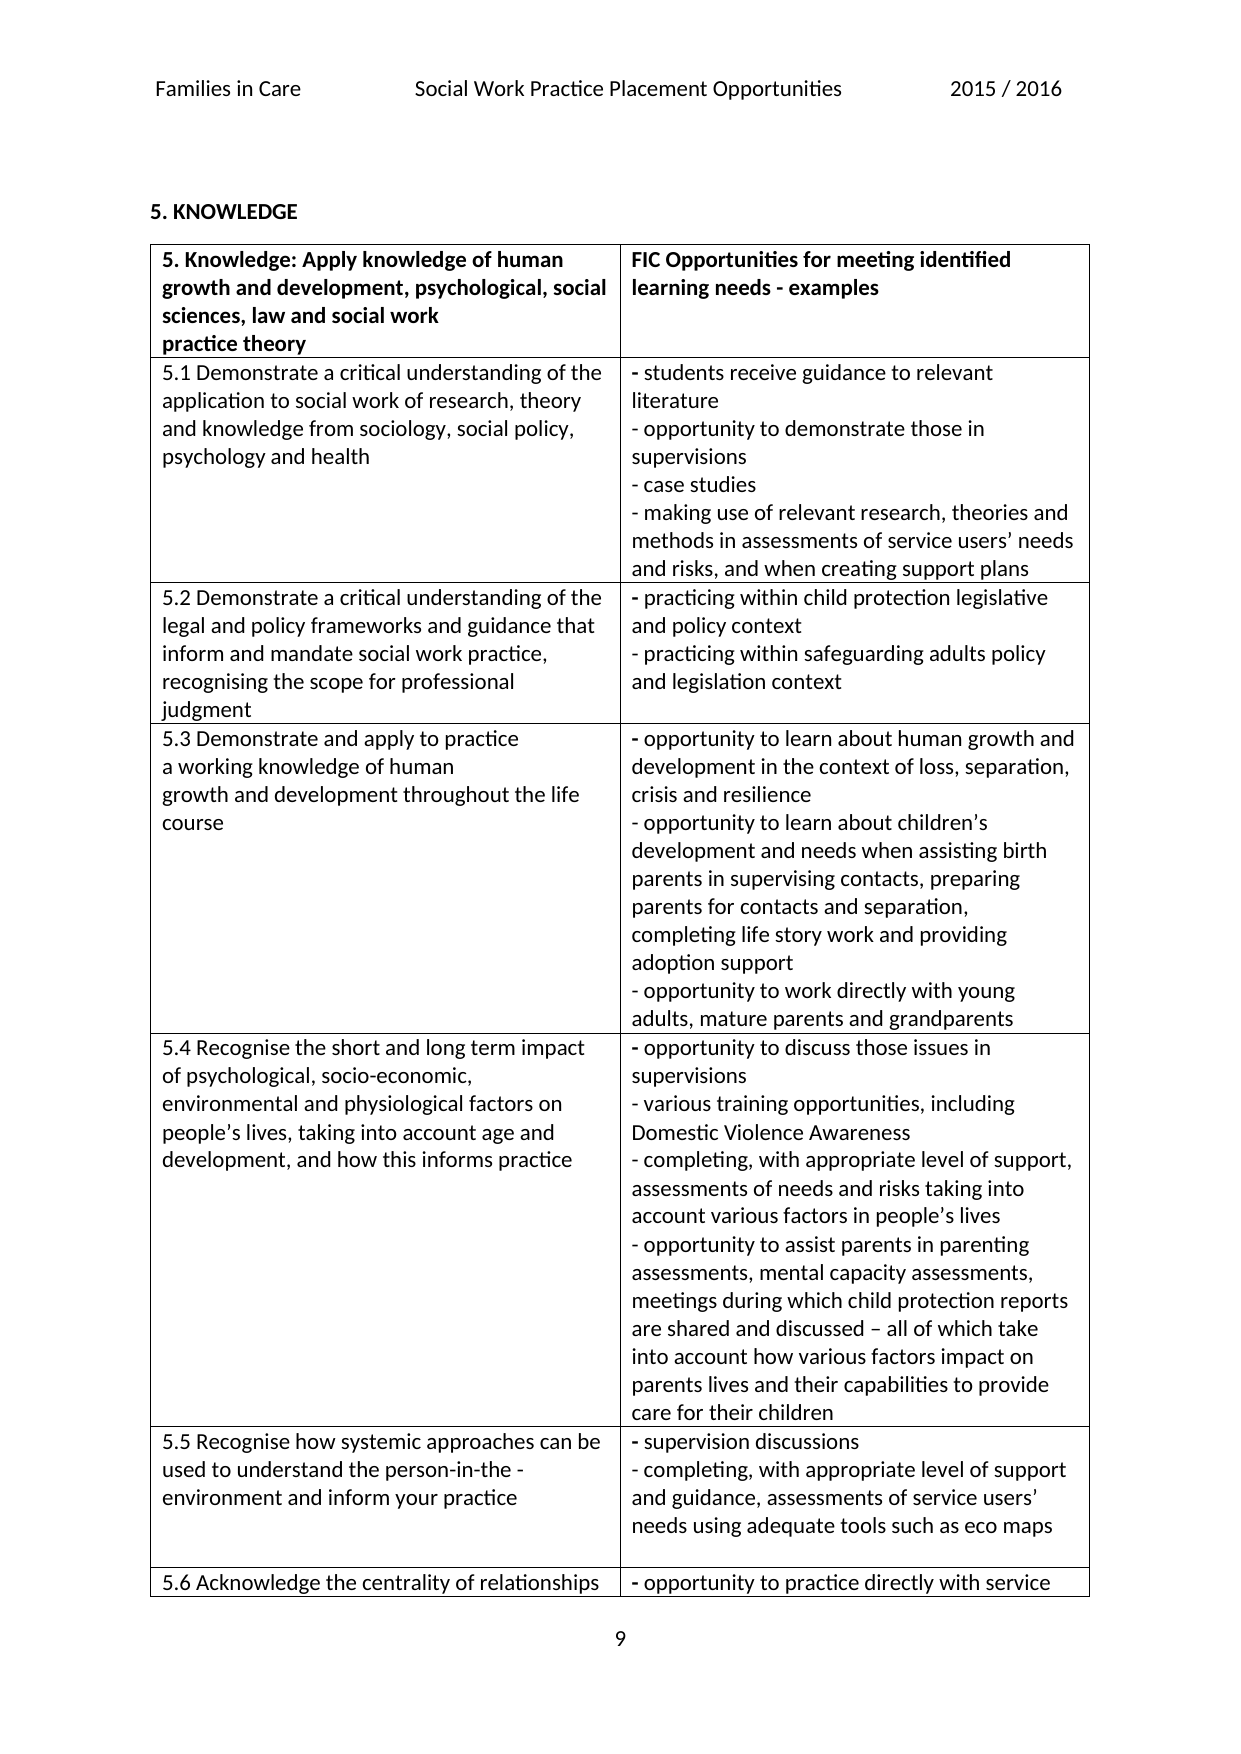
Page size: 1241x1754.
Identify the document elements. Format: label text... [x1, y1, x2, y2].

table_header FIC Opportunities for meeting identified learning needs - examples [621, 245, 1089, 357]
table_cell - practicing within child protection legislative and policy context - practicing within safeguarding adults policy and legislation context [621, 583, 1089, 723]
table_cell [621, 1568, 1089, 1596]
text 5. KNOWLEDGE [150, 197, 1090, 225]
table_cell - opportunity to learn about human growth and development in the context of loss, separation, crisis and resilience - opportunity to learn about children’s development and needs when assisting birth parents in supervising contacts, preparing parents for contacts and separation, completing life story work and providing adoption support - opportunity to work directly with young adults, mature parents and grandparents [621, 724, 1089, 1032]
table_cell 5.5 Recognise how systemic approaches can be used to understand the person-in-the - environment and inform your practice [151, 1427, 620, 1567]
table_cell - opportunity to discuss those issues in supervisions - various training opportunities, including Domestic Violence Awareness - completing, with appropriate level of support, assessments of needs and risks taking into account various factors in people’s lives - opportunity to assist parents in parenting assessments, mental capacity assessments, meetings during which child protection reports are shared and discussed – all of which take into account how various factors impact on parents lives and their capabilities to provide care for their children [621, 1034, 1089, 1426]
table_cell - students receive guidance to relevant literature - opportunity to demonstrate those in supervisions - case studies - making use of relevant research, theories and methods in assessments of service users’ needs and risks, and when creating support plans [621, 358, 1089, 582]
table_cell - supervision discussions - completing, with appropriate level of support and guidance, assessments of service users’ needs using adequate tools such as eco maps [621, 1427, 1089, 1567]
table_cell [151, 1568, 620, 1596]
table_cell 5.4 Recognise the short and long term impact of psychological, socio-economic, environmental and physiological factors on people’s lives, taking into account age and development, and how this informs practice [151, 1034, 620, 1426]
table_cell 5.2 Demonstrate a critical understanding of the legal and policy frameworks and guidance that inform and mandate social work practice, recognising the scope for professional judgment [151, 583, 620, 723]
table_header 5. Knowledge: Apply knowledge of human growth and development, psychological, social sciences, law and social work practice theory [151, 245, 620, 357]
table_cell 5.1 Demonstrate a critical understanding of the application to social work of research, theory and knowledge from sociology, social policy, psychology and health [151, 358, 620, 582]
table_cell 5.3 Demonstrate and apply to practice a working knowledge of human growth and development throughout the life course [151, 724, 620, 1032]
